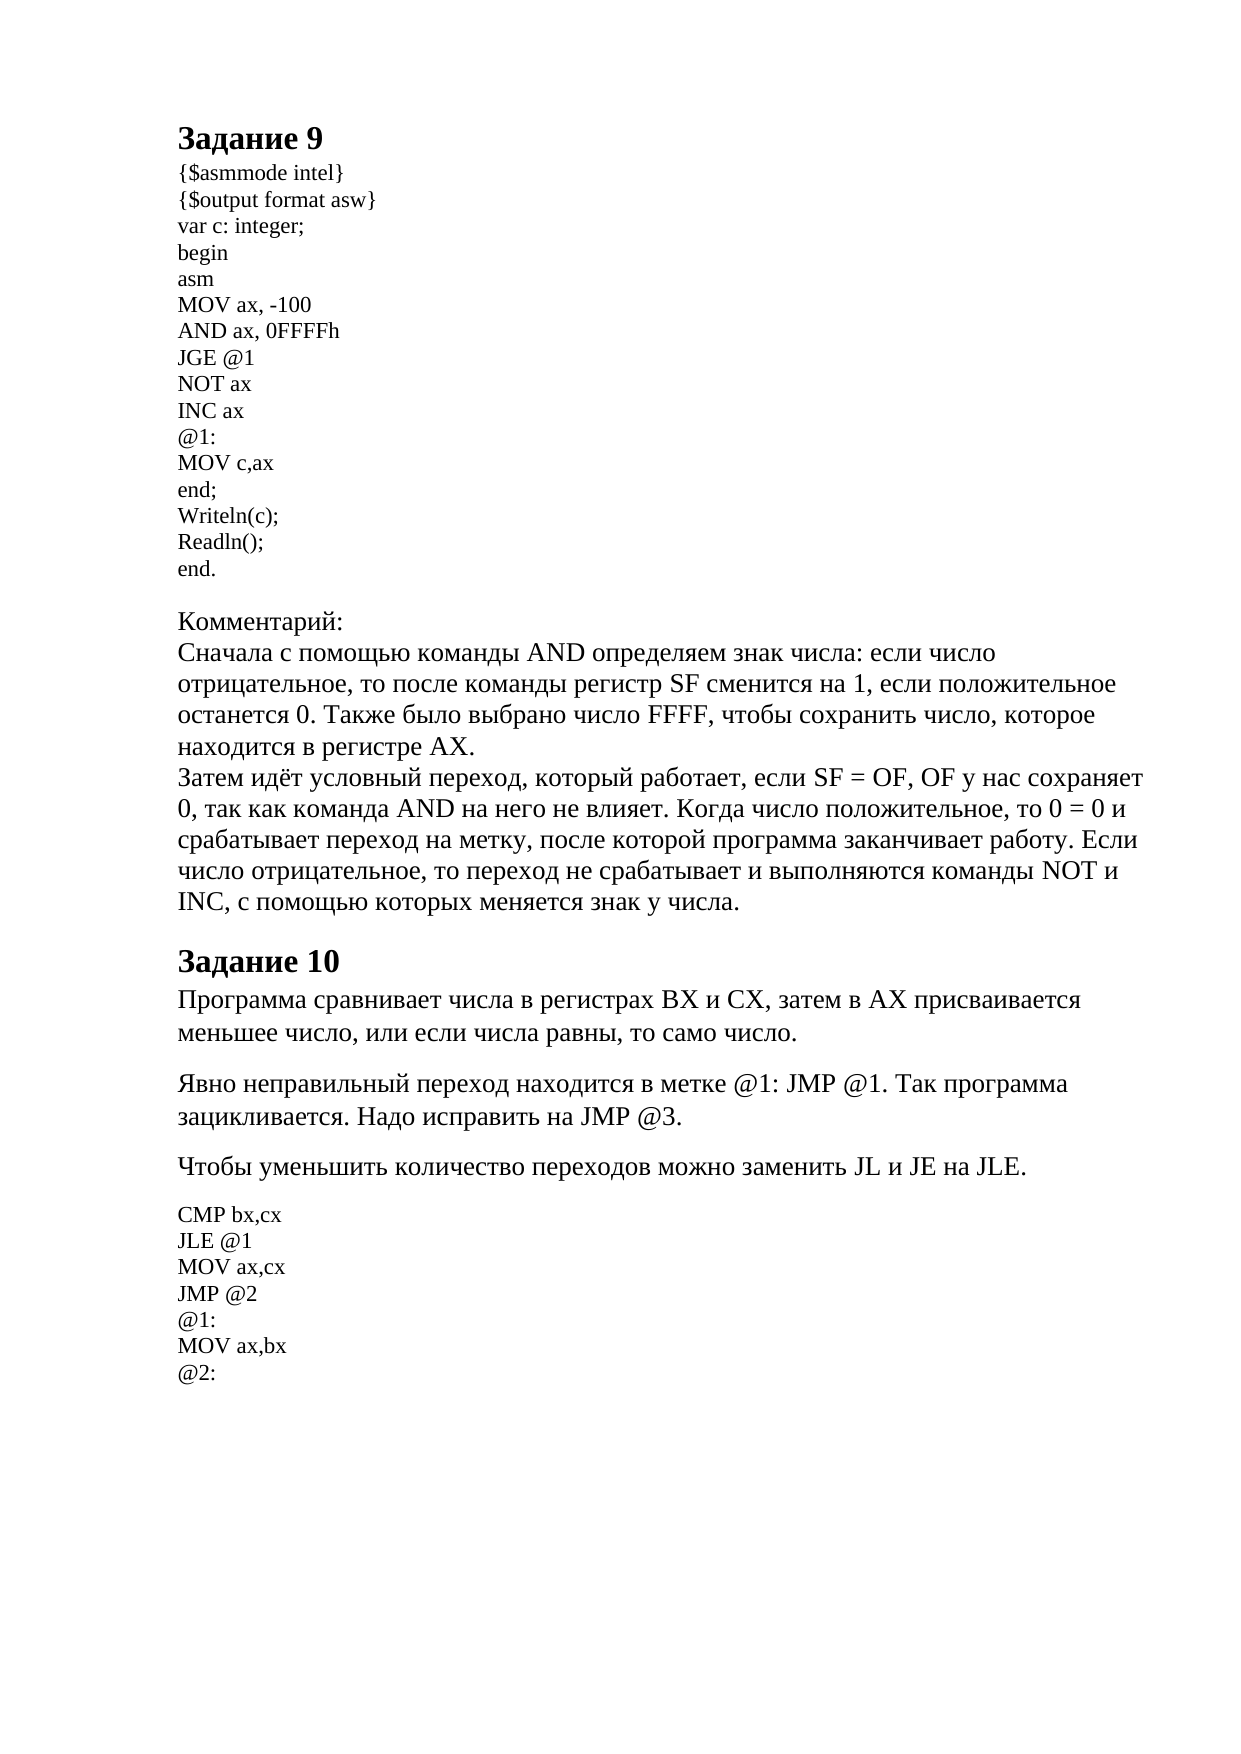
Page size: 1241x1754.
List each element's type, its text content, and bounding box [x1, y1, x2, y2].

text Сначала с помощью команды AND определяем знак числа: если число отрицательное, то после команды регистр SF сменится на 1, если положительное останется 0. Также было выбрано число FFFF, чтобы сохранить число, которое находится в регистре AX. [177, 636, 1152, 761]
text INC ax [177, 397, 1152, 423]
text @2: [177, 1359, 1152, 1385]
text JMP @2 [177, 1280, 1152, 1306]
text JGE @1 [177, 344, 1152, 370]
subtitle Задание 10 [177, 942, 1152, 980]
text MOV c,ax [177, 449, 1152, 476]
text var c: integer; [177, 212, 1152, 238]
text MOV ax,bx [177, 1332, 1152, 1359]
text @1: [177, 423, 1152, 449]
text {$output format asw} [177, 186, 1152, 212]
text end; [177, 476, 1152, 502]
text Комментарий: [177, 605, 1152, 636]
text MOV ax, -100 [177, 291, 1152, 318]
text CMP bx,cx [177, 1201, 1152, 1227]
text begin [177, 238, 1152, 265]
text {$asmmode intel} [177, 159, 1152, 186]
text Readln(); [177, 528, 1152, 555]
text Явно неправильный переход находится в метке @1: JMP @1. Так программа зацикливается. Надо исправить на JMP @3. [177, 1067, 1152, 1131]
text MOV ax,cx [177, 1253, 1152, 1280]
text Программа сравнивает числа в регистрах BX и CX, затем в AX присваивается меньшее число, или если числа равны, то само число. [177, 983, 1152, 1048]
text Затем идёт условный переход, который работает, если SF = OF, OF у нас сохраняет 0, так как команда AND на него не влияет. Когда число положительное, то 0 = 0 и срабатывает переход на метку, после которой программа заканчивает работу. Если число отрицательное, то переход не срабатывает и выполняются команды NOT и INC, c помощью которых меняется знак у числа. [177, 761, 1152, 917]
text asm [177, 265, 1152, 291]
text AND ax, 0FFFFh [177, 318, 1152, 344]
text Чтобы уменьшить количество переходов можно заменить JL и JE на JLE. [177, 1151, 1152, 1182]
text end. [177, 555, 1152, 581]
text NOT ax [177, 370, 1152, 397]
subtitle Задание 9 [177, 118, 1152, 156]
text @1: [177, 1306, 1152, 1332]
text Writeln(c); [177, 502, 1152, 528]
text JLE @1 [177, 1227, 1152, 1253]
